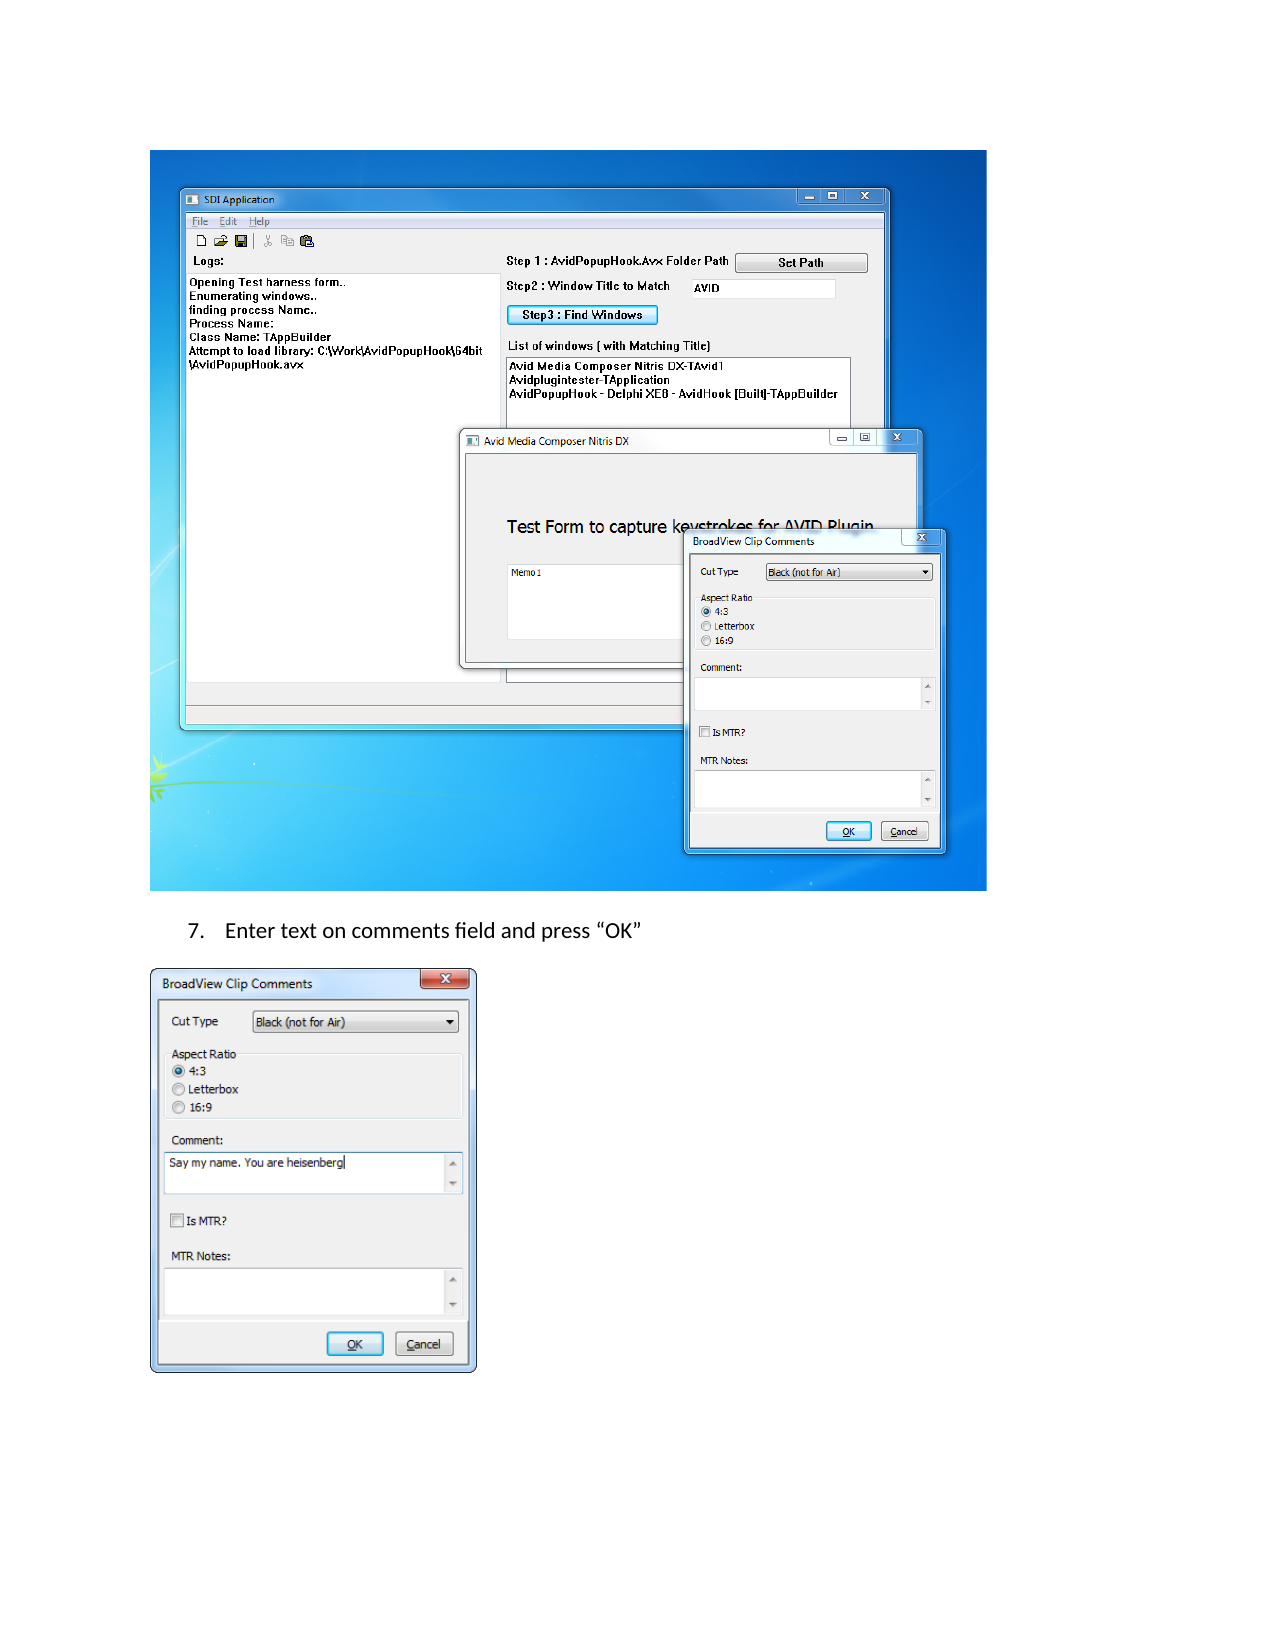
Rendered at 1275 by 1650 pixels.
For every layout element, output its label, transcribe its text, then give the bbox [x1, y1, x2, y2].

picture [150, 968, 477, 1373]
list Enter text on comments field and press “OK” [187, 916, 1125, 944]
picture [150, 150, 987, 891]
